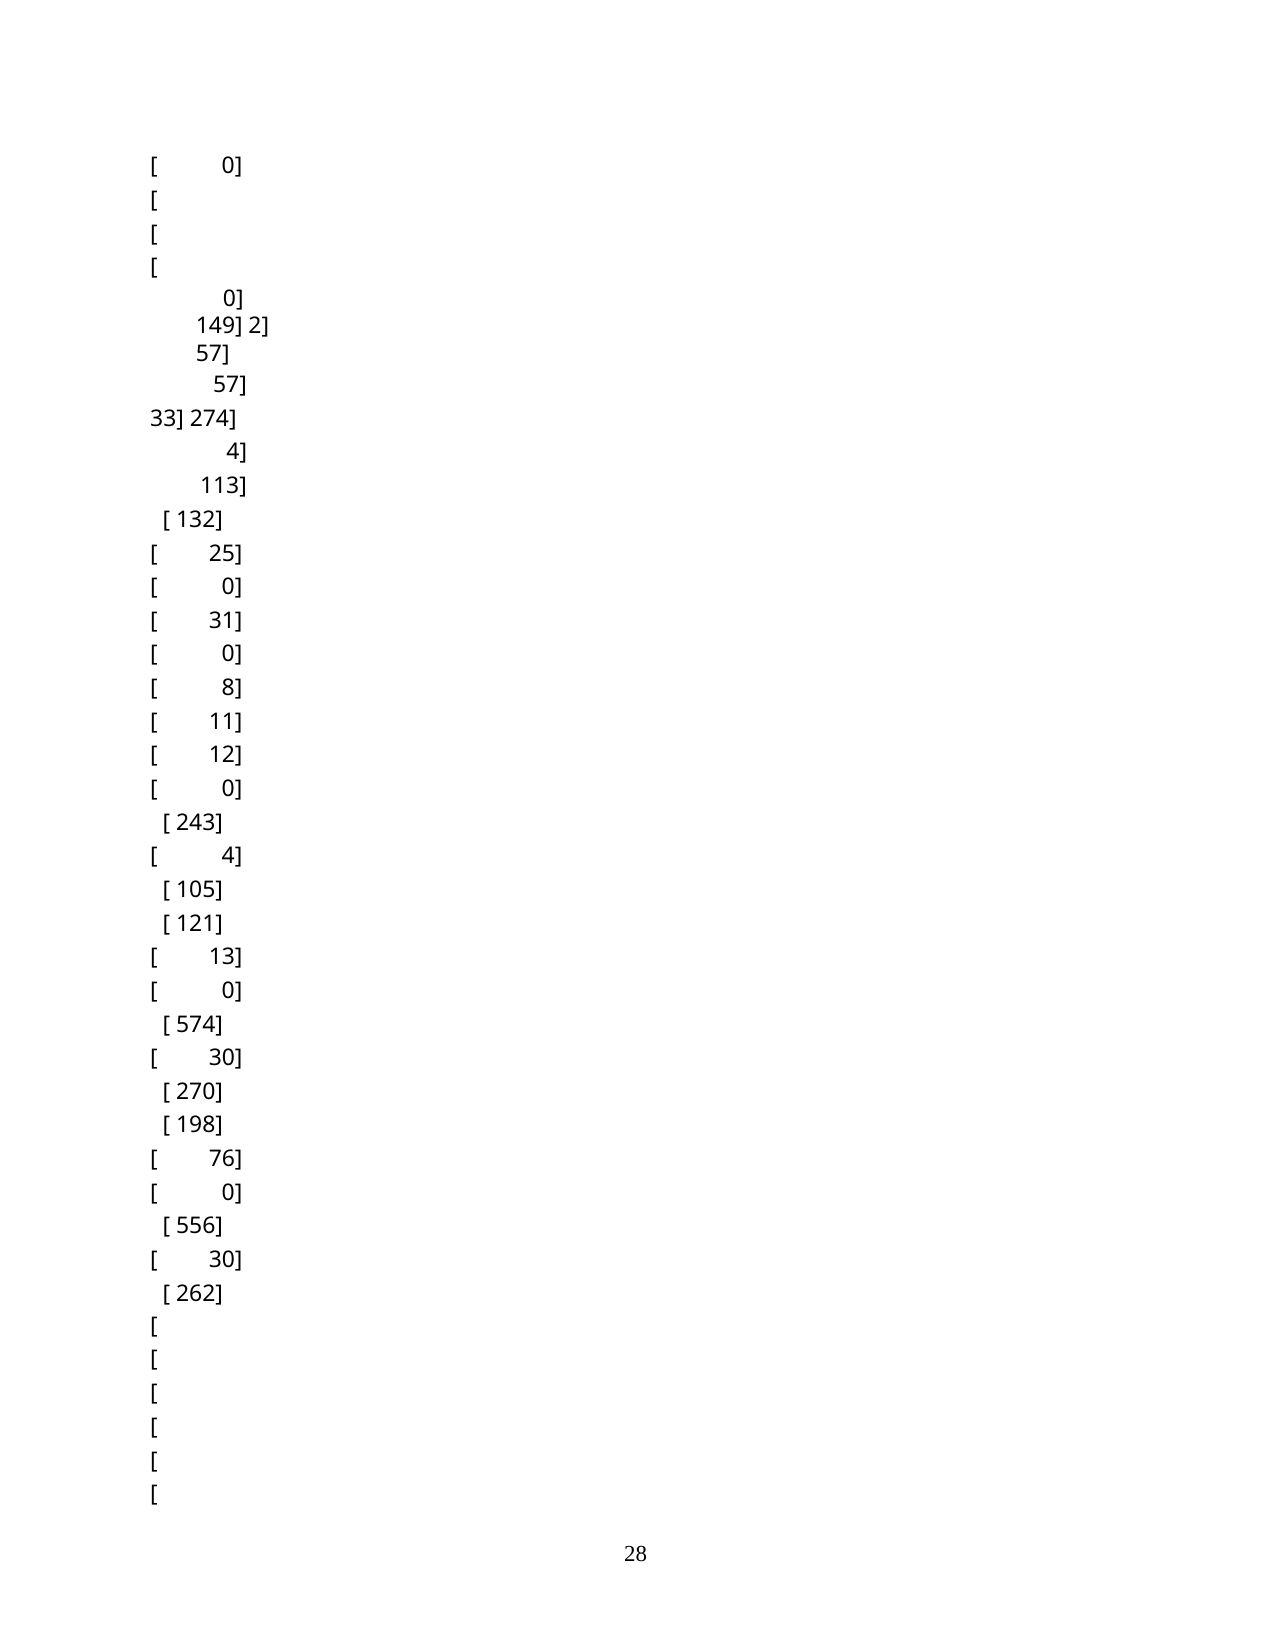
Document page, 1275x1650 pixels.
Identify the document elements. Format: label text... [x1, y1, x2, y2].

text [ 31] [150, 604, 1125, 635]
text 113] [186, 469, 247, 500]
text [ 574] [162, 1007, 1125, 1039]
text [ 0] [150, 772, 1125, 803]
text [ 30] [150, 1041, 1125, 1072]
text [ 0] [150, 637, 1125, 669]
text [ 30] [150, 1243, 1125, 1274]
text [ 270] [162, 1075, 1125, 1106]
text [ 0] [150, 570, 1125, 601]
text [ 243] [162, 806, 1125, 837]
text [ 25] [150, 536, 1125, 568]
text [ 8] [150, 671, 1125, 702]
text [ 132] [162, 503, 1125, 534]
text [ 262] [162, 1277, 1125, 1308]
text [ 0] [150, 974, 1125, 1005]
text [ 11] [150, 705, 1125, 736]
text 4] [186, 435, 247, 467]
text [ 198] [162, 1108, 1125, 1140]
text [ 105] [162, 873, 1125, 904]
text [ 13] [150, 940, 1125, 971]
text [ 0] [150, 1176, 1125, 1207]
text 57] [186, 368, 247, 399]
text [ 76] [150, 1142, 1125, 1173]
text [ 556] [162, 1209, 1125, 1241]
text [ 4] [150, 839, 1125, 871]
text 33] 274] [73, 402, 1125, 433]
text 0] 149] 2] 57] [196, 283, 271, 368]
text [ 121] [162, 907, 1125, 938]
text [ 12] [150, 738, 1125, 769]
